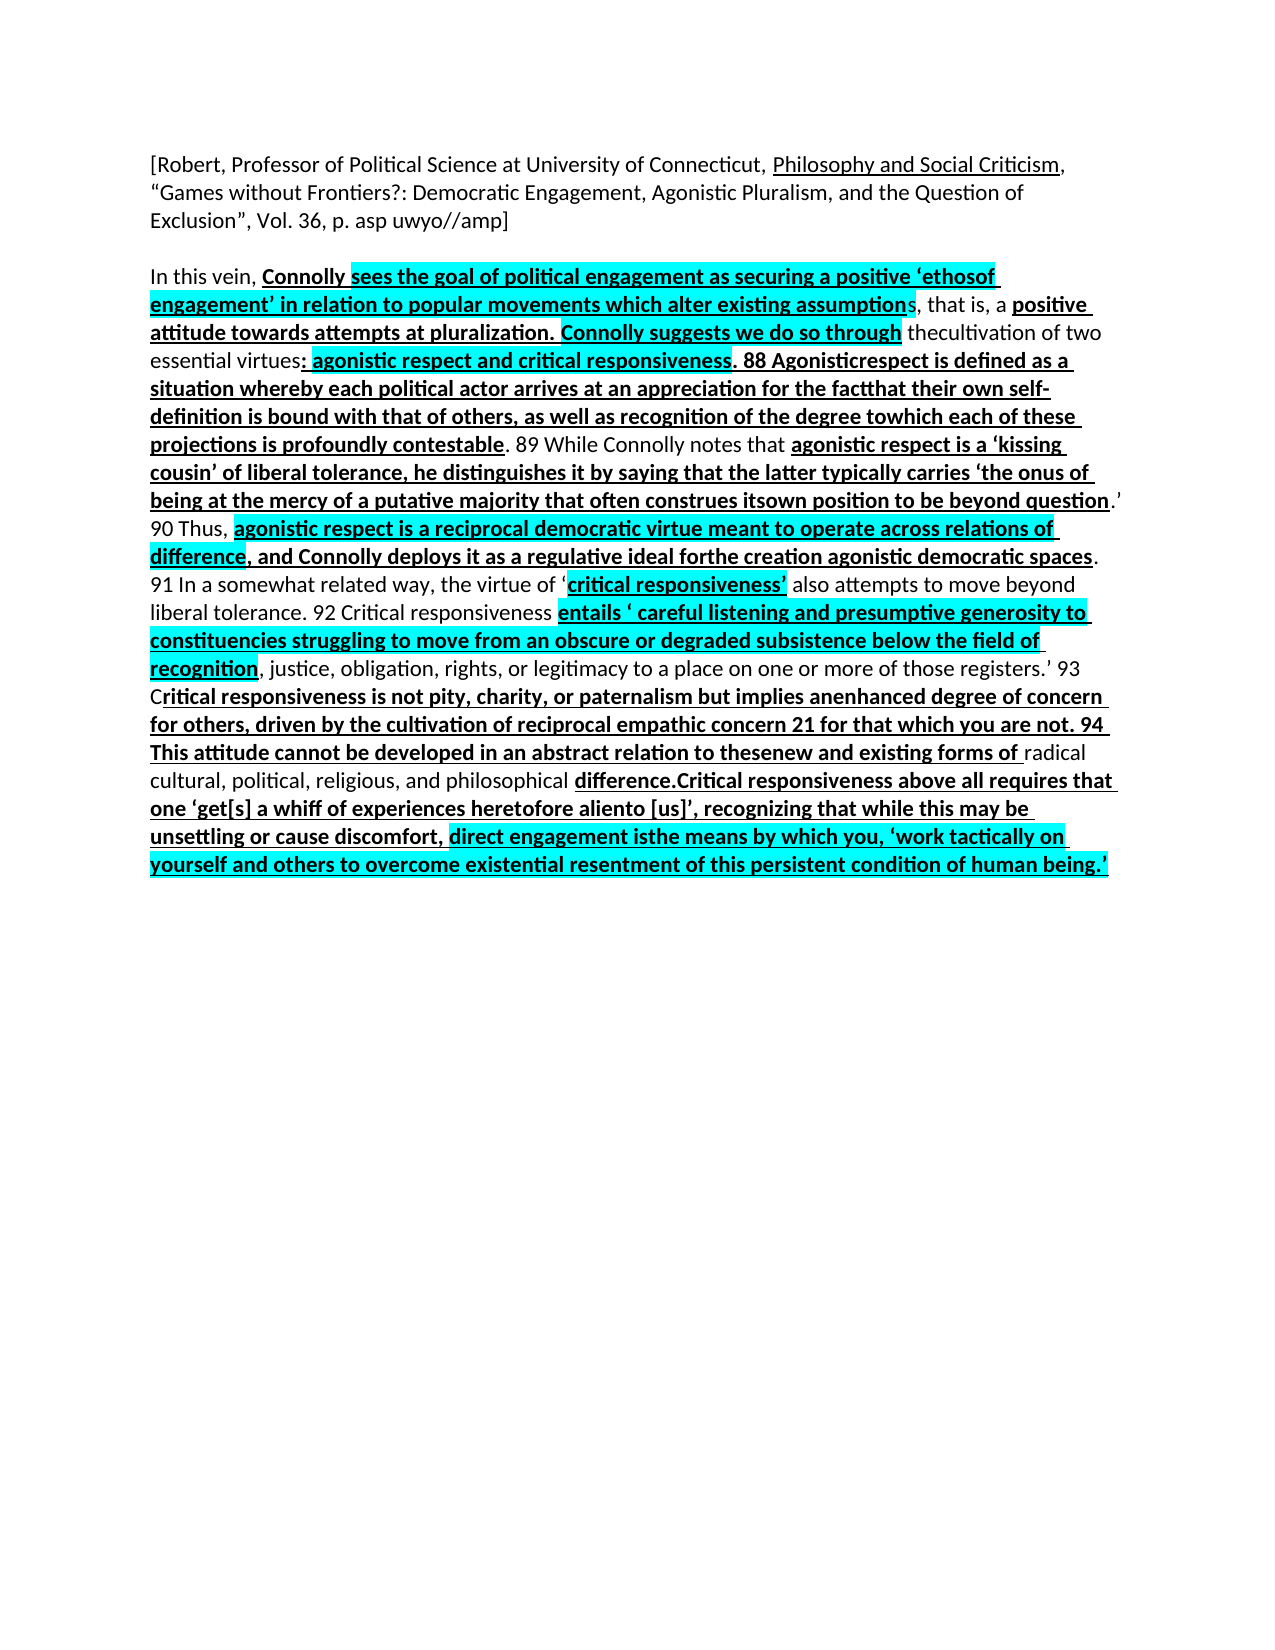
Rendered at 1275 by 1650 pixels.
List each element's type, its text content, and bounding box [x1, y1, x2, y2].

text In this vein, Connolly sees the goal of political engagement as securing a positive ‘ethosof engagement’ in relation to popular movements which alter existing assumptions, that is, a positive attitude towards attempts at pluralization. Connolly suggests we do so through thecultivation of two essential virtues: agonistic respect and critical responsiveness. 88 Agonisticrespect is defined as a situation whereby each political actor arrives at an appreciation for the factthat their own self-definition is bound with that of others, as well as recognition of the degree towhich each of these projections is profoundly contestable. 89 While Connolly notes that agonistic respect is a ‘kissing cousin’ of liberal tolerance, he distinguishes it by saying that the latter typically carries ‘the onus of being at the mercy of a putative majority that often construes itsown position to be beyond question.’ 90 Thus, agonistic respect is a reciprocal democratic virtue meant to operate across relations of difference, and Connolly deploys it as a regulative ideal forthe creation agonistic democratic spaces. 91 In a somewhat related way, the virtue of ‘critical responsiveness’ also attempts to move beyond liberal tolerance. 92 Critical responsiveness entails ‘ careful listening and presumptive generosity to constituencies struggling to move from an obscure or degraded subsistence below the field of recognition, justice, obligation, rights, or legitimacy to a place on one or more of those registers.’ 93 Critical responsiveness is not pity, charity, or paternalism but implies anenhanced degree of concern for others, driven by the cultivation of reciprocal empathic concern 21 for that which you are not. 94 This attitude cannot be developed in an abstract relation to thesenew and existing forms of radical cultural, political, religious, and philosophical difference.Critical responsiveness above all requires that one ‘get[s] a whiff of experiences heretofore aliento [us]’, recognizing that while this may be unsettling or cause discomfort, direct engagement isthe means by which you, ‘work tactically on yourself and others to overcome existential resentment of this persistent condition of human being.’ [150, 262, 1125, 878]
text [Robert, Professor of Political Science at University of Connecticut, Philosophy and Social Criticism, “Games without Frontiers?: Democratic Engagement, Agonistic Pluralism, and the Question of Exclusion”, Vol. 36, p. asp uwyo//amp] [150, 150, 1125, 234]
